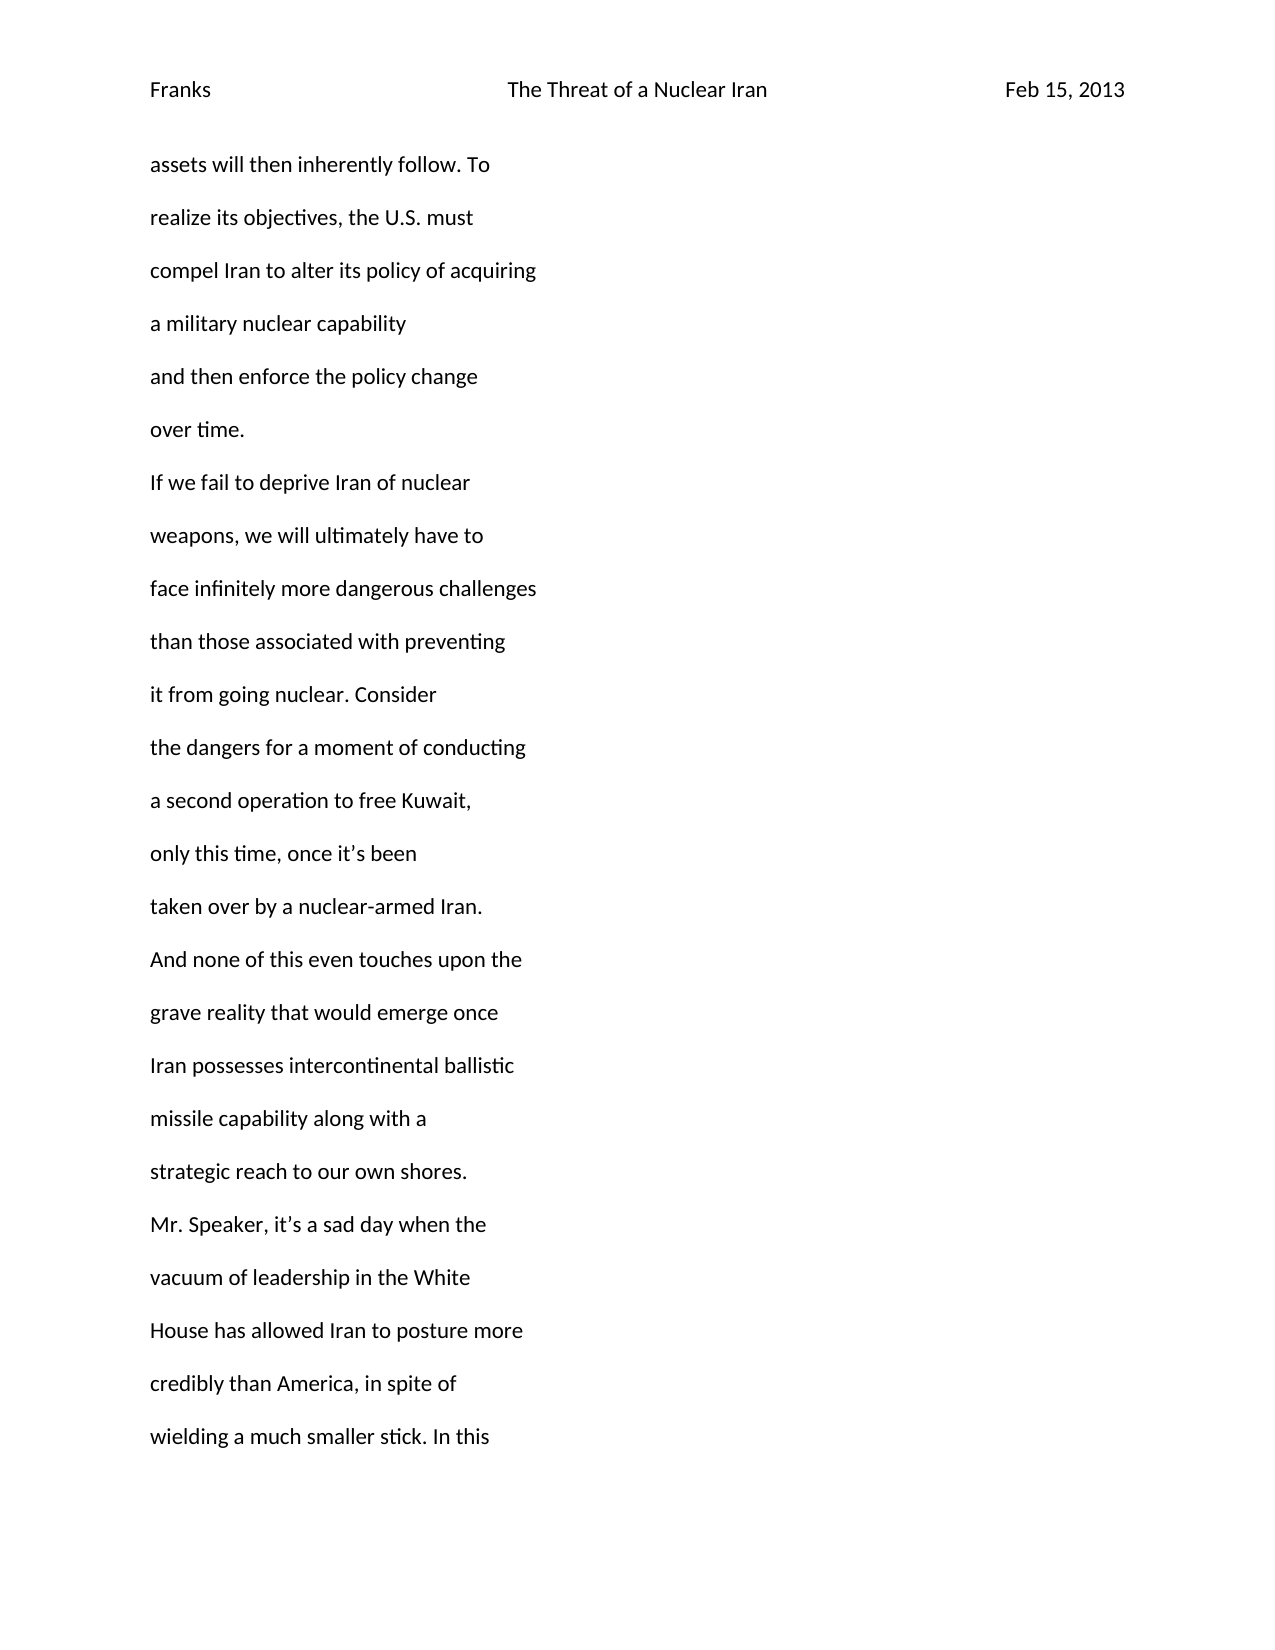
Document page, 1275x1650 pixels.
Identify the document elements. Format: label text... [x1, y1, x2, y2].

text Mr. Speaker, it’s a sad day when the [150, 1210, 1125, 1238]
text grave reality that would emerge once [150, 998, 1125, 1026]
text taken over by a nuclear-armed Iran. [150, 892, 1125, 920]
text wielding a much smaller stick. In this [150, 1422, 1125, 1451]
text only this time, once it’s been [150, 839, 1125, 867]
text and then enforce the policy change [150, 362, 1125, 390]
text over time. [150, 415, 1125, 443]
text And none of this even touches upon the [150, 945, 1125, 973]
text realize its objectives, the U.S. must [150, 203, 1125, 231]
text a military nuclear capability [150, 309, 1125, 337]
text Iran possesses intercontinental ballistic [150, 1051, 1125, 1079]
text compel Iran to alter its policy of acquiring [150, 256, 1125, 284]
text than those associated with preventing [150, 627, 1125, 655]
text face infinitely more dangerous challenges [150, 574, 1125, 602]
text vacuum of leadership in the White [150, 1263, 1125, 1291]
text a second operation to free Kuwait, [150, 786, 1125, 814]
text weapons, we will ultimately have to [150, 521, 1125, 549]
text House has allowed Iran to posture more [150, 1316, 1125, 1344]
text it from going nuclear. Consider [150, 680, 1125, 708]
text assets will then inherently follow. To [150, 150, 1125, 178]
text the dangers for a moment of conducting [150, 733, 1125, 761]
text strategic reach to our own shores. [150, 1157, 1125, 1185]
text credibly than America, in spite of [150, 1369, 1125, 1397]
text If we fail to deprive Iran of nuclear [150, 468, 1125, 496]
text missile capability along with a [150, 1104, 1125, 1132]
